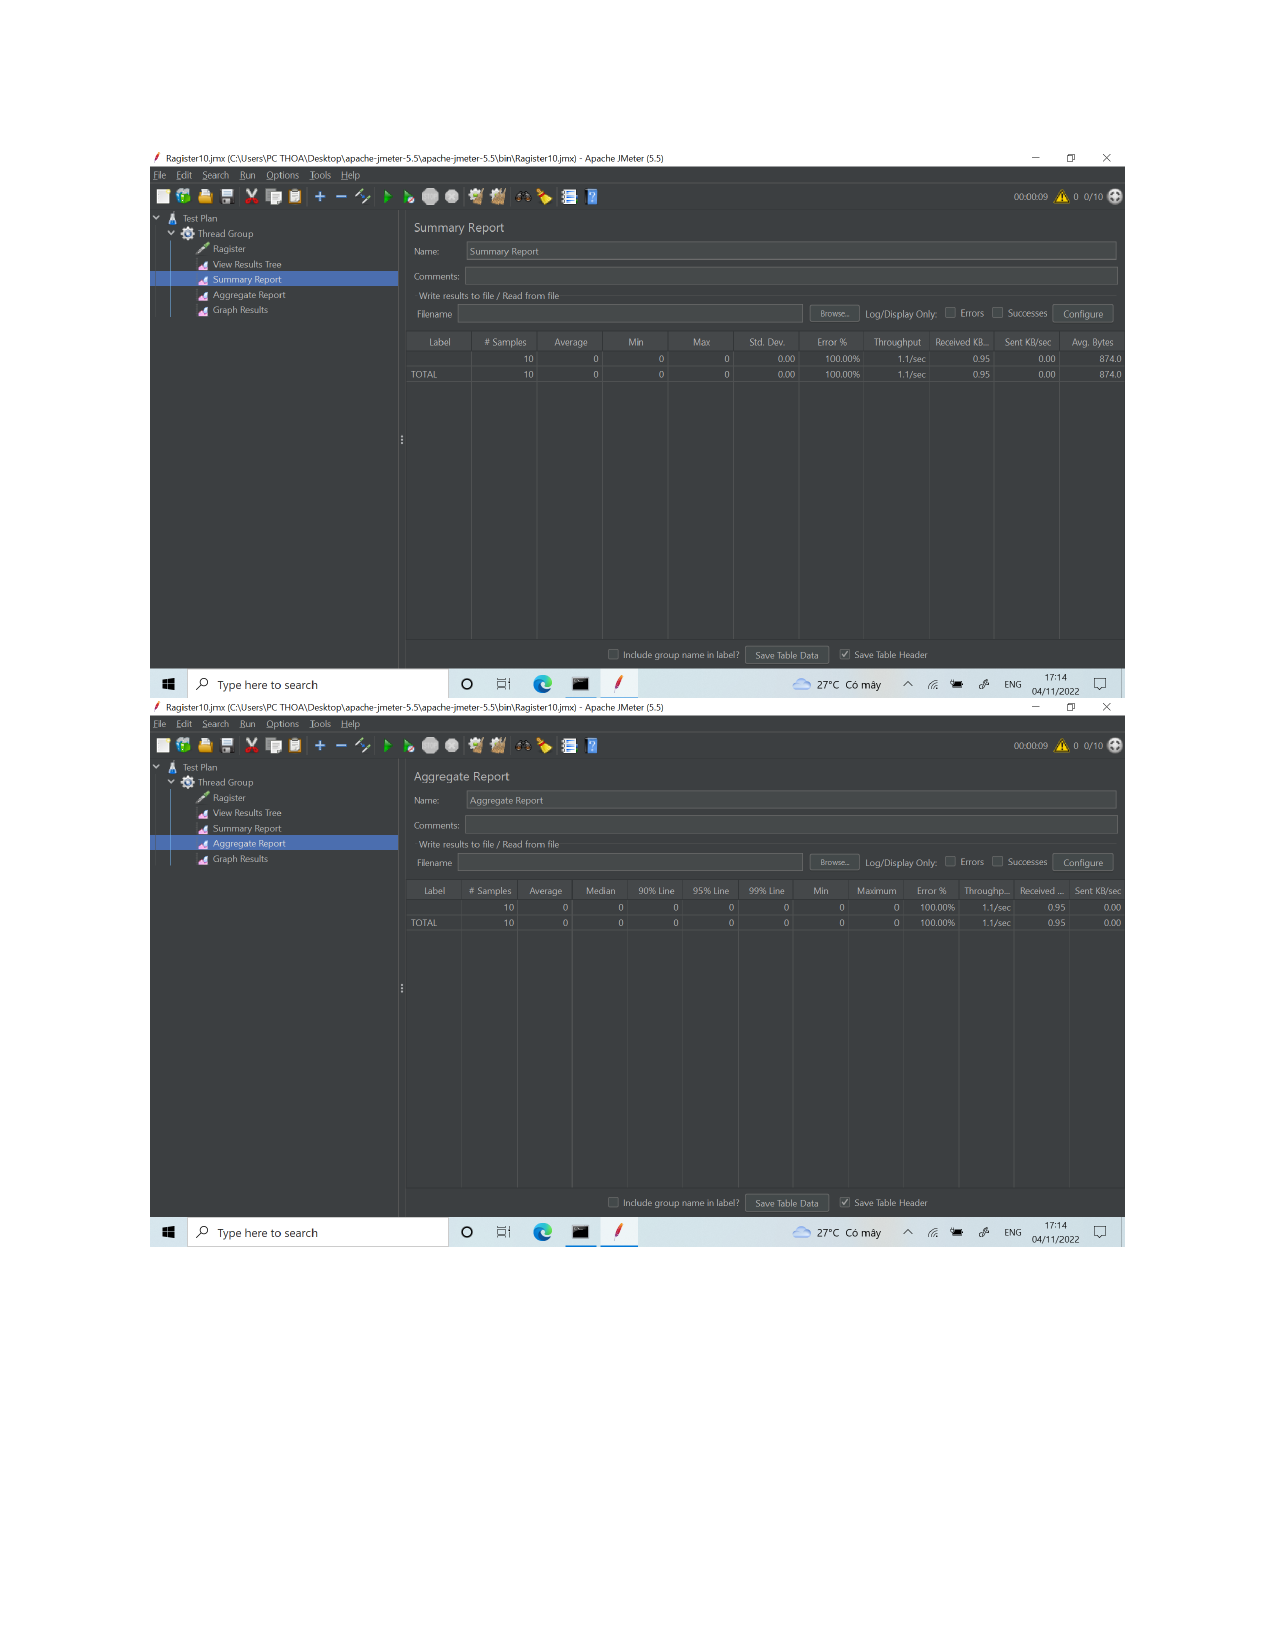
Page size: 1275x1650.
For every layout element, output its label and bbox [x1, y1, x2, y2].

picture [150, 150, 1125, 1247]
